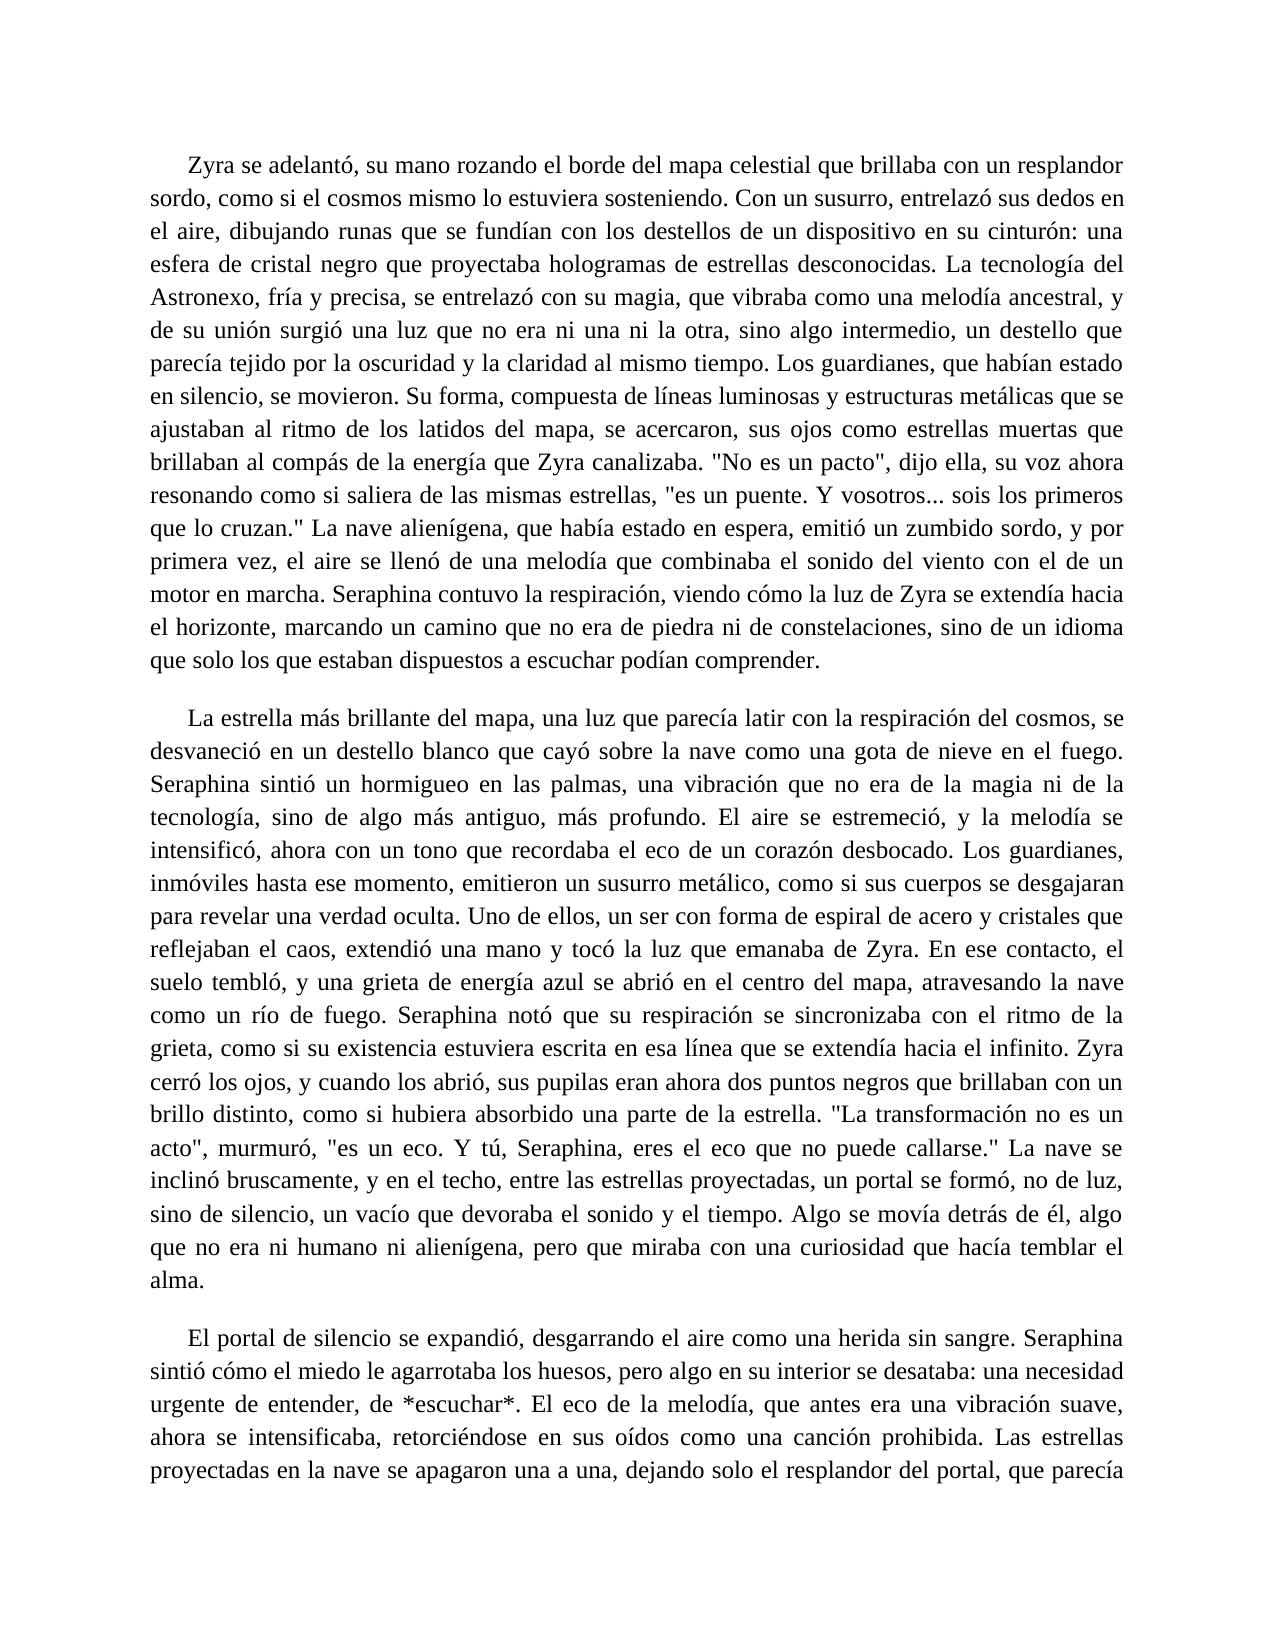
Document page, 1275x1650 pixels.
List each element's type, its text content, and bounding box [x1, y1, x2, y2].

text Zyra se adelantó, su mano rozando el borde del mapa celestial que brillaba con un resplandor sordo, como si el cosmos mismo lo estuviera sosteniendo. Con un susurro, entrelazó sus dedos en el aire, dibujando runas que se fundían con los destellos de un dispositivo en su cinturón: una esfera de cristal negro que proyectaba hologramas de estrellas desconocidas. La tecnología del Astronexo, fría y precisa, se entrelazó con su magia, que vibraba como una melodía ancestral, y de su unión surgió una luz que no era ni una ni la otra, sino algo intermedio, un destello que parecía tejido por la oscuridad y la claridad al mismo tiempo. Los guardianes, que habían estado en silencio, se movieron. Su forma, compuesta de líneas luminosas y estructuras metálicas que se ajustaban al ritmo de los latidos del mapa, se acercaron, sus ojos como estrellas muertas que brillaban al compás de la energía que Zyra canalizaba. "No es un pacto", dijo ella, su voz ahora resonando como si saliera de las mismas estrellas, "es un puente. Y vosotros... sois los primeros que lo cruzan." La nave alienígena, que había estado en espera, emitió un zumbido sordo, y por primera vez, el aire se llenó de una melodía que combinaba el sonido del viento con el de un motor en marcha. Seraphina contuvo la respiración, viendo cómo la luz de Zyra se extendía hacia el horizonte, marcando un camino que no era de piedra ni de constelaciones, sino de un idioma que solo los que estaban dispuestos a escuchar podían comprender. [150, 150, 1125, 674]
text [150, 1323, 1125, 1483]
text La estrella más brillante del mapa, una luz que parecía latir con la respiración del cosmos, se desvaneció en un destello blanco que cayó sobre la nave como una gota de nieve en el fuego. Seraphina sintió un hormigueo en las palmas, una vibración que no era de la magia ni de la tecnología, sino de algo más antiguo, más profundo. El aire se estremeció, y la melodía se intensificó, ahora con un tono que recordaba el eco de un corazón desbocado. Los guardianes, inmóviles hasta ese momento, emitieron un susurro metálico, como si sus cuerpos se desgajaran para revelar una verdad oculta. Uno de ellos, un ser con forma de espiral de acero y cristales que reflejaban el caos, extendió una mano y tocó la luz que emanaba de Zyra. En ese contacto, el suelo tembló, y una grieta de energía azul se abrió en el centro del mapa, atravesando la nave como un río de fuego. Seraphina notó que su respiración se sincronizaba con el ritmo de la grieta, como si su existencia estuviera escrita en esa línea que se extendía hacia el infinito. Zyra cerró los ojos, y cuando los abrió, sus pupilas eran ahora dos puntos negros que brillaban con un brillo distinto, como si hubiera absorbido una parte de la estrella. "La transformación no es un acto", murmuró, "es un eco. Y tú, Seraphina, eres el eco que no puede callarse." La nave se inclinó bruscamente, y en el techo, entre las estrellas proyectadas, un portal se formó, no de luz, sino de silencio, un vacío que devoraba el sonido y el tiempo. Algo se movía detrás de él, algo que no era ni humano ni alienígena, pero que miraba con una curiosidad que hacía temblar el alma. [150, 703, 1125, 1293]
